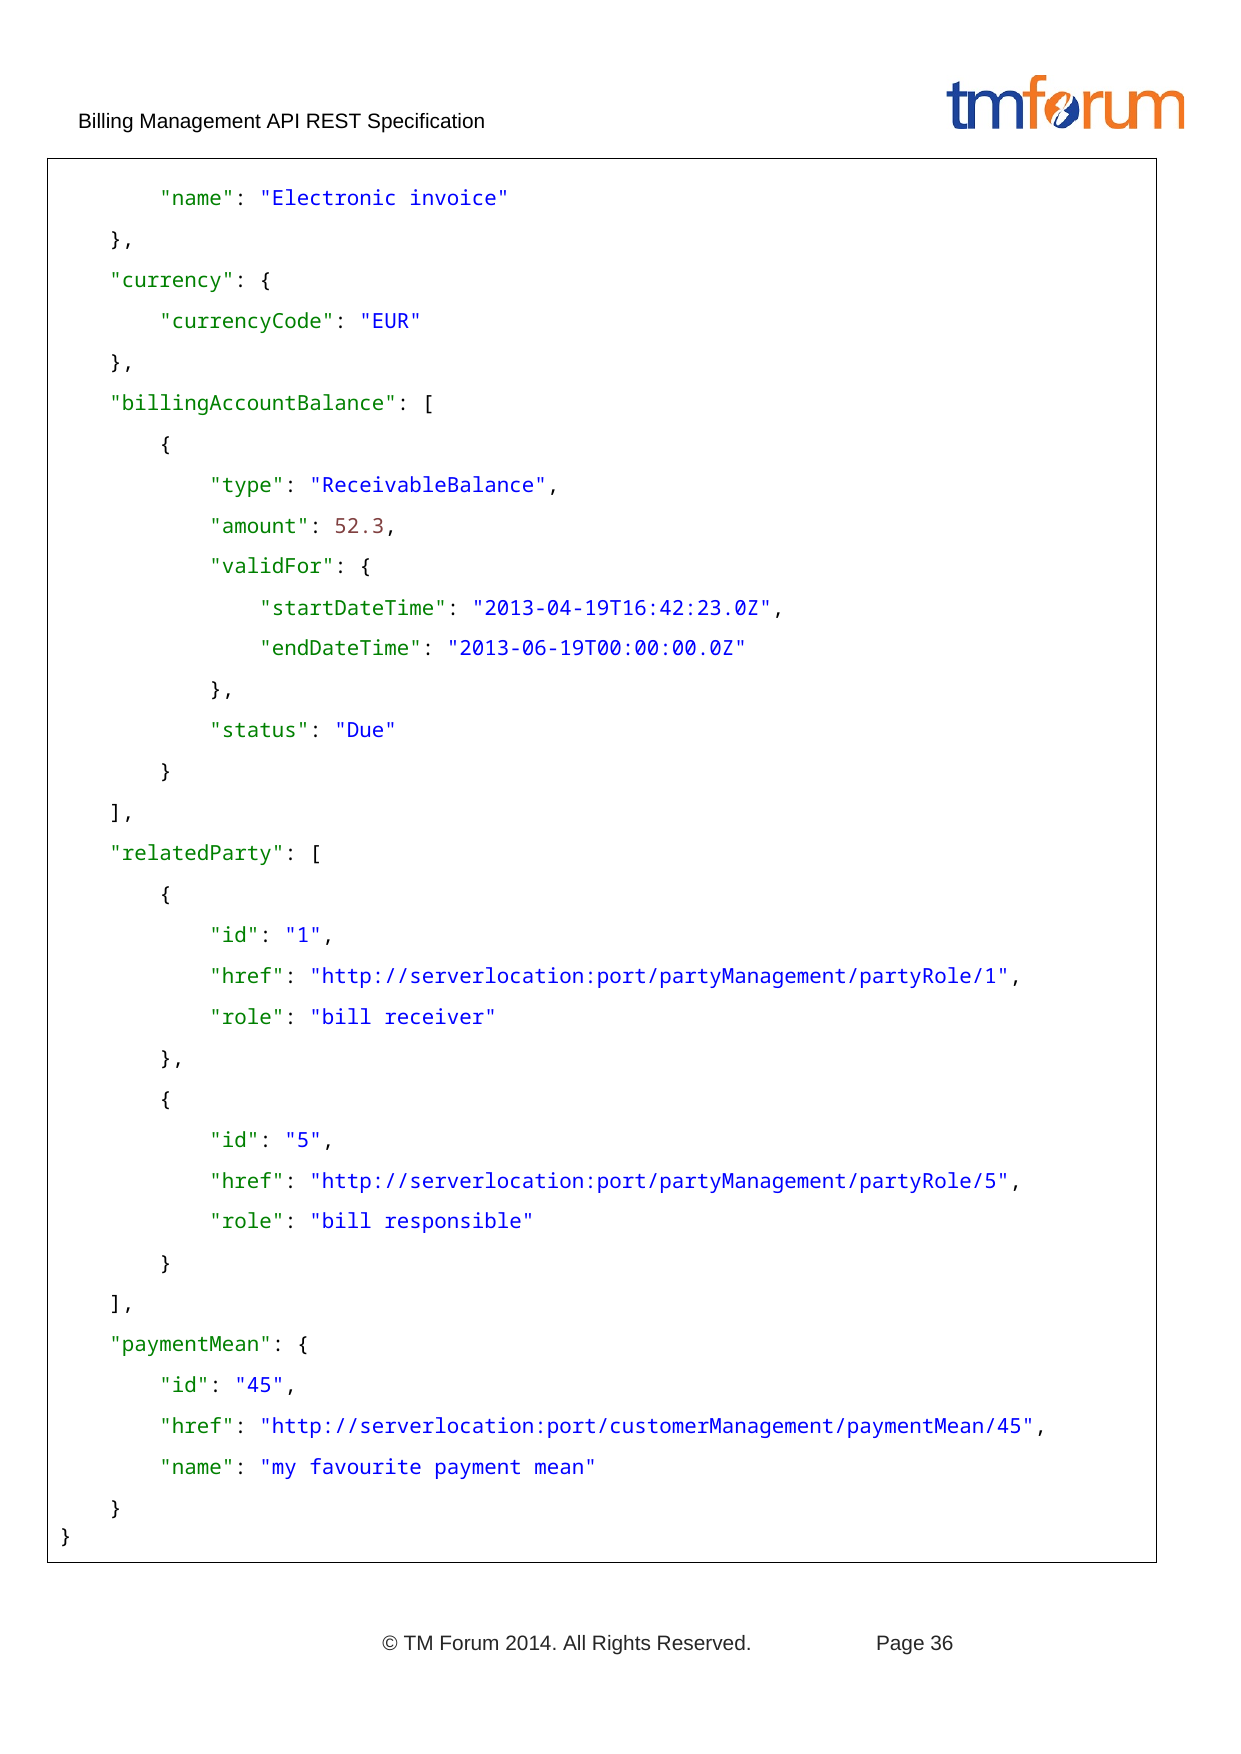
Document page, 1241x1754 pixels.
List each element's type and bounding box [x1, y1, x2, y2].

picture [946, 75, 1185, 129]
table_cell [48, 159, 1156, 1562]
